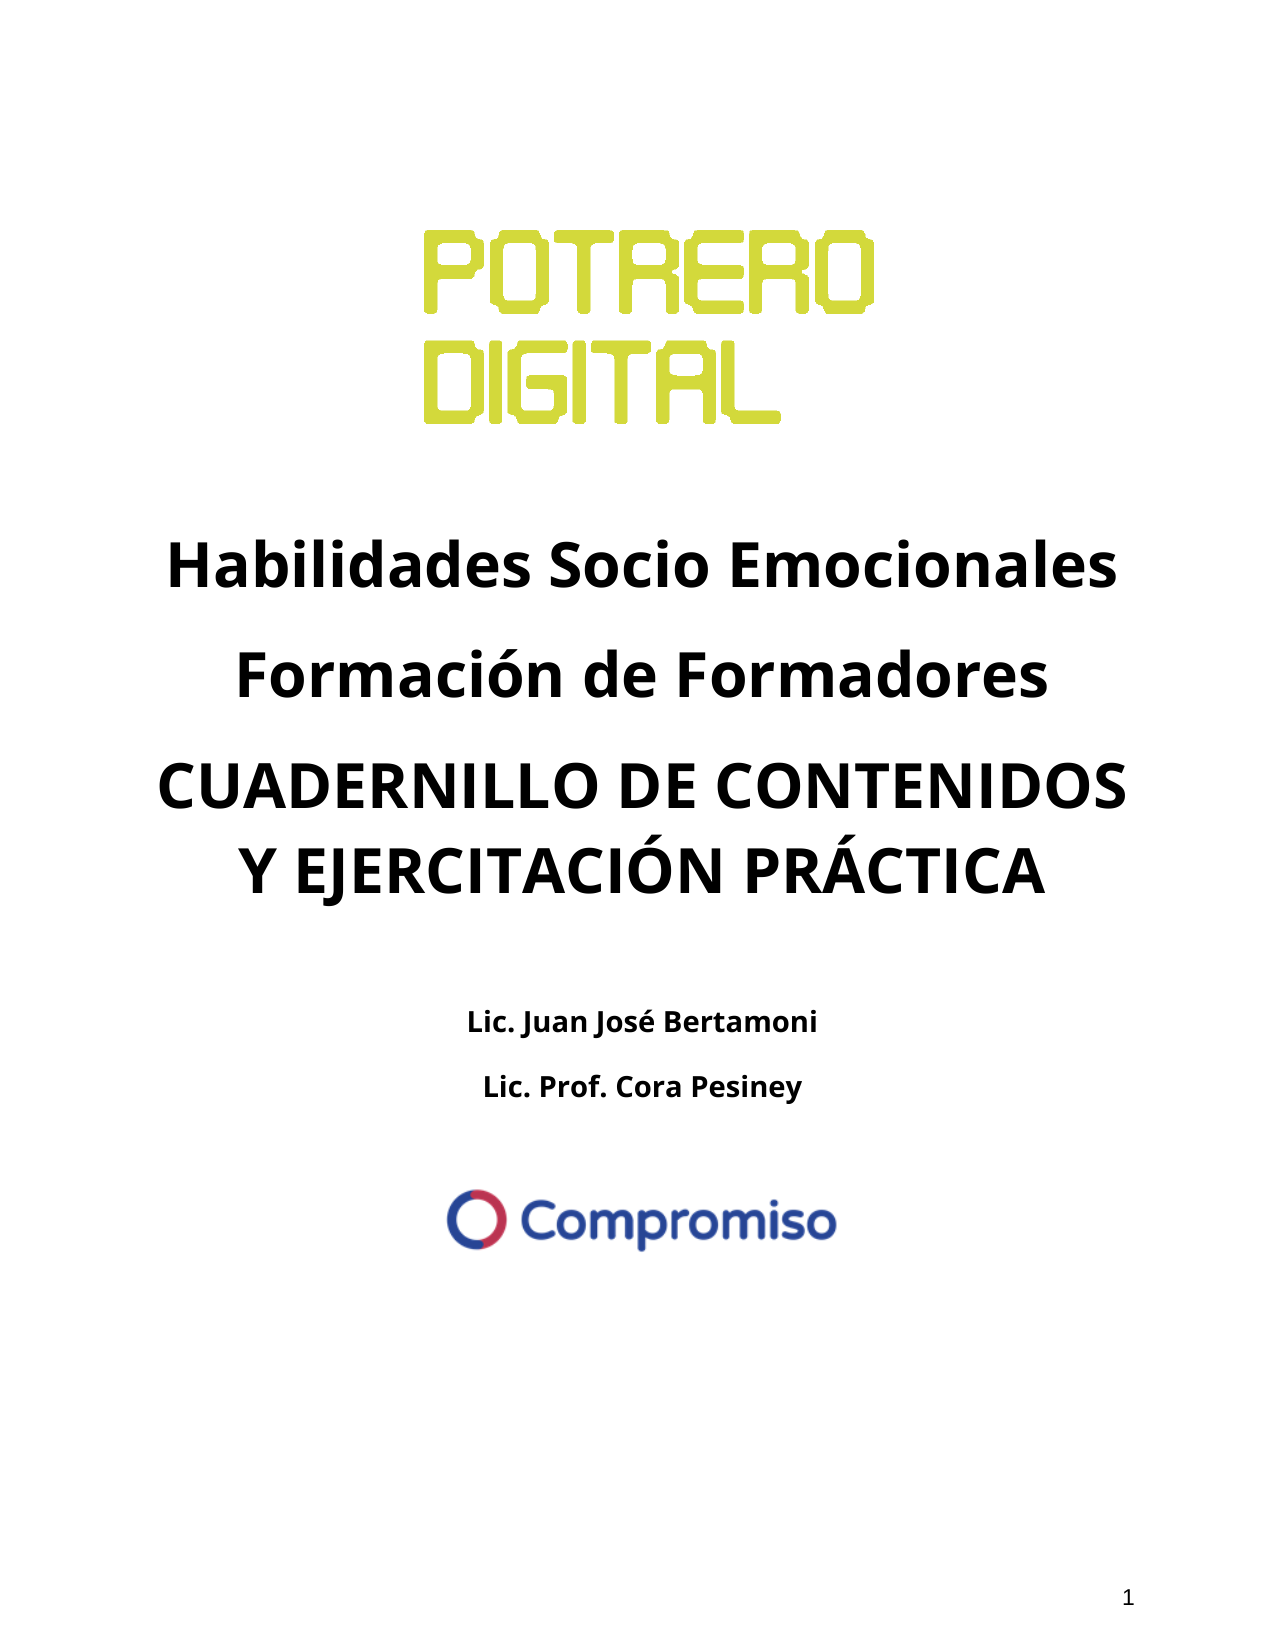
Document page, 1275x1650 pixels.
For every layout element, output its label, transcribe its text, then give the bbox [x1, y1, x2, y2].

text Formación de Formadores [150, 631, 1134, 716]
text Habilidades Socio Emocionales [150, 521, 1134, 606]
picture [387, 1130, 897, 1310]
text Lic. Juan José Bertamoni [150, 1001, 1134, 1041]
picture [352, 157, 945, 496]
text Lic. Prof. Cora Pesiney [150, 1066, 1134, 1106]
text CUADERNILLO DE CONTENIDOS Y EJERCITACIÓN PRÁCTICA [150, 741, 1134, 911]
